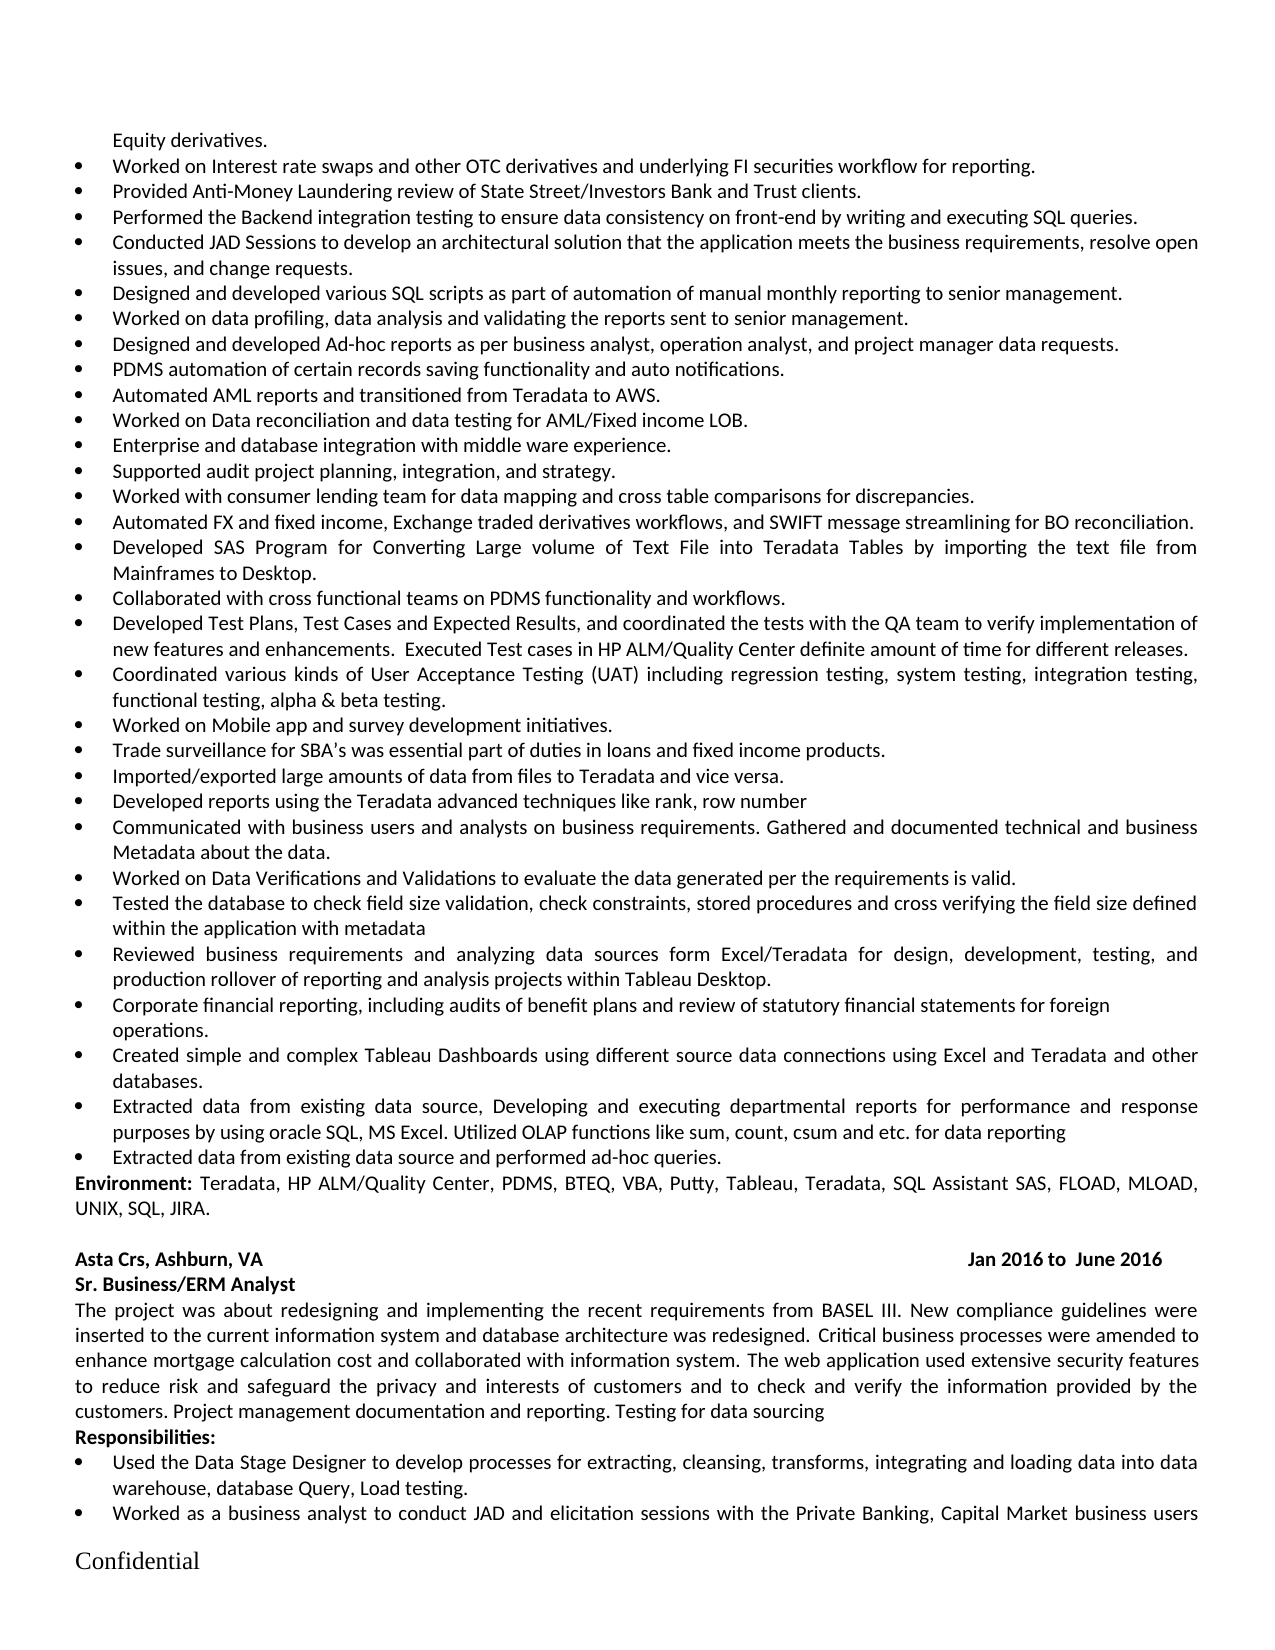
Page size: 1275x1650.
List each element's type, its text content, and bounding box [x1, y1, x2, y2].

list Reviewed business requirements and analyzing data sources form Excel/Teradata for design, development, testing, and production rollover of reporting and analysis projects within Tableau Desktop. [75, 941, 1200, 992]
list Designed and developed Ad-hoc reports as per business analyst, operation analyst, and project manager data requests. [75, 331, 1200, 356]
list Worked on Data reconciliation and data testing for AML/Fixed income LOB. [75, 407, 1200, 433]
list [75, 1500, 1200, 1526]
list Enterprise and database integration with middle ware experience. [75, 433, 1200, 458]
list Worked on Data Verifications and Validations to evaluate the data generated per the requirements is valid. [75, 865, 1200, 890]
list Corporate financial reporting, including audits of benefit plans and review of statutory financial statements for foreign operations. [75, 992, 1200, 1043]
list Coordinated various kinds of User Acceptance Testing (UAT) including regression testing, system testing, integration testing, functional testing, alpha & beta testing. [75, 661, 1200, 712]
list Conducted JAD Sessions to develop an architectural solution that the application meets the business requirements, resolve open issues, and change requests. [75, 229, 1200, 280]
list Trade surveillance for SBA’s was essential part of duties in loans and fixed income products. [75, 738, 1200, 763]
text Asta Crs, Ashburn, VA Jan 2016 to June 2016 [75, 1246, 1200, 1271]
list Designed and developed various SQL scripts as part of automation of manual monthly reporting to senior management. [75, 280, 1200, 306]
list Imported/exported large amounts of data from files to Teradata and vice versa. [75, 763, 1200, 788]
list Created simple and complex Tableau Dashboards using different source data connections using Excel and Teradata and other databases. [75, 1043, 1200, 1093]
list Worked on data profiling, data analysis and validating the reports sent to senior management. [75, 306, 1200, 331]
list PDMS automation of certain records saving functionality and auto notifications. [75, 356, 1200, 382]
list Collaborated with cross functional teams on PDMS functionality and workflows. [75, 585, 1200, 611]
list Used the Data Stage Designer to develop processes for extracting, cleansing, transforms, integrating and loading data into data warehouse, database Query, Load testing. [75, 1449, 1200, 1500]
list Automated FX and fixed income, Exchange traded derivatives workflows, and SWIFT message streamlining for BO reconciliation. [75, 509, 1200, 534]
text Environment: Teradata, HP ALM/Quality Center, PDMS, BTEQ, VBA, Putty, Tableau, Teradata, SQL Assistant SAS, FLOAD, MLOAD, UNIX, SQL, JIRA. [75, 1170, 1200, 1221]
text The project was about redesigning and implementing the recent requirements from BASEL III. New compliance guidelines were inserted to the current information system and database architecture was redesigned. Critical business processes were amended to enhance mortgage calculation cost and collaborated with information system. The web application used extensive security features to reduce risk and safeguard the privacy and interests of customers and to check and verify the information provided by the customers. Project management documentation and reporting. Testing for data sourcing [75, 1297, 1200, 1424]
list Developed reports using the Teradata advanced techniques like rank, row number [75, 788, 1200, 814]
list Supported audit project planning, integration, and strategy. [75, 458, 1200, 483]
list Worked on Interest rate swaps and other OTC derivatives and underlying FI securities workflow for reporting. [75, 153, 1200, 178]
text Responsibilities: [75, 1424, 1200, 1449]
list Extracted data from existing data source and performed ad-hoc queries. [75, 1144, 1200, 1170]
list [75, 128, 1200, 153]
list Developed Test Plans, Test Cases and Expected Results, and coordinated the tests with the QA team to verify implementation of new features and enhancements. Executed Test cases in HP ALM/Quality Center definite amount of time for different releases. [75, 611, 1200, 661]
text Sr. Business/ERM Analyst [75, 1271, 1200, 1297]
list Performed the Backend integration testing to ensure data consistency on front-end by writing and executing SQL queries. [75, 204, 1200, 229]
list Developed SAS Program for Converting Large volume of Text File into Teradata Tables by importing the text file from Mainframes to Desktop. [75, 534, 1200, 585]
list Automated AML reports and transitioned from Teradata to AWS. [75, 382, 1200, 407]
list Tested the database to check field size validation, check constraints, stored procedures and cross verifying the field size defined within the application with metadata [75, 890, 1200, 941]
list Worked on Mobile app and survey development initiatives. [75, 712, 1200, 738]
list Extracted data from existing data source, Developing and executing departmental reports for performance and response purposes by using oracle SQL, MS Excel. Utilized OLAP functions like sum, count, csum and etc. for data reporting [75, 1093, 1200, 1144]
list Communicated with business users and analysts on business requirements. Gathered and documented technical and business Metadata about the data. [75, 814, 1200, 865]
list Worked with consumer lending team for data mapping and cross table comparisons for discrepancies. [75, 483, 1200, 509]
list Provided Anti-Money Laundering review of State Street/Investors Bank and Trust clients. [75, 178, 1200, 204]
